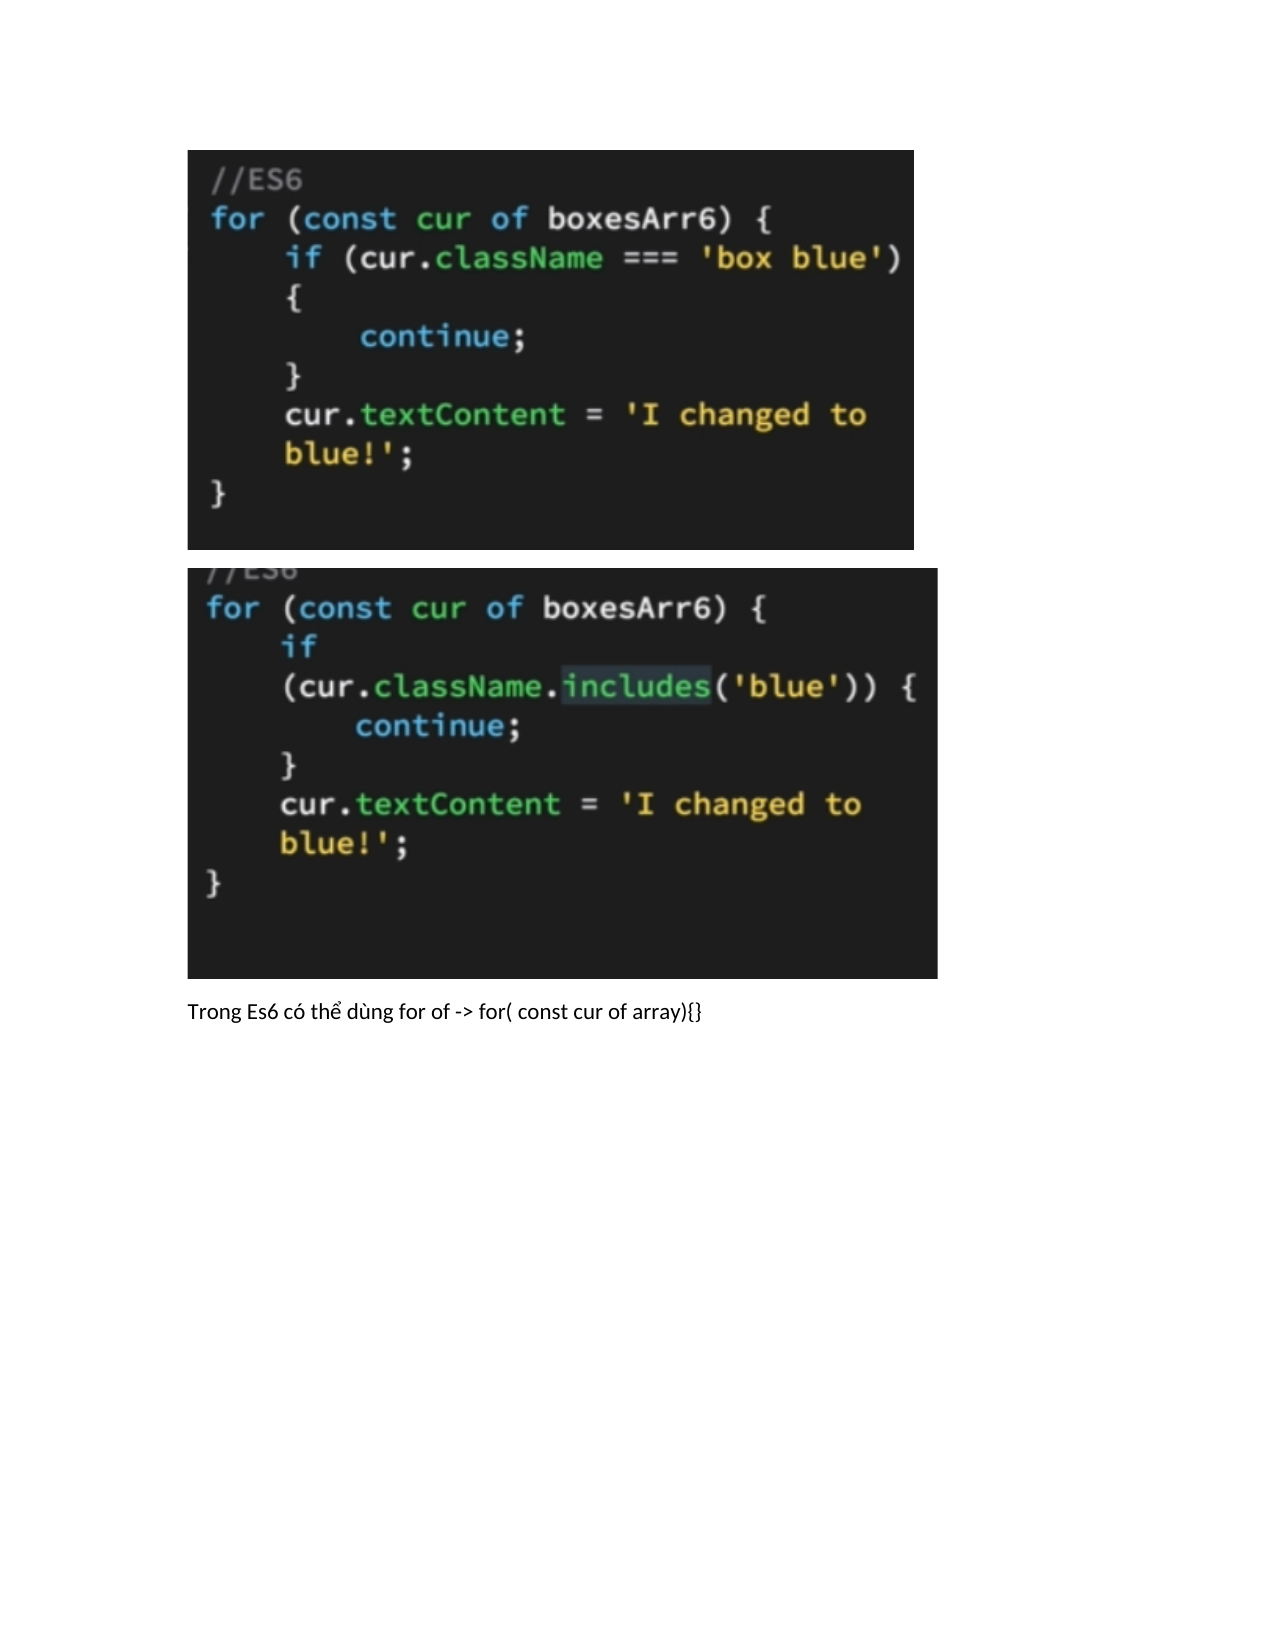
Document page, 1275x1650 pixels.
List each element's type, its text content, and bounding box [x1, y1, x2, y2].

text Trong Es6 có thể dùng for of -> for( const cur of array){} [187, 997, 1125, 1025]
picture [187, 150, 914, 550]
picture [187, 568, 938, 979]
